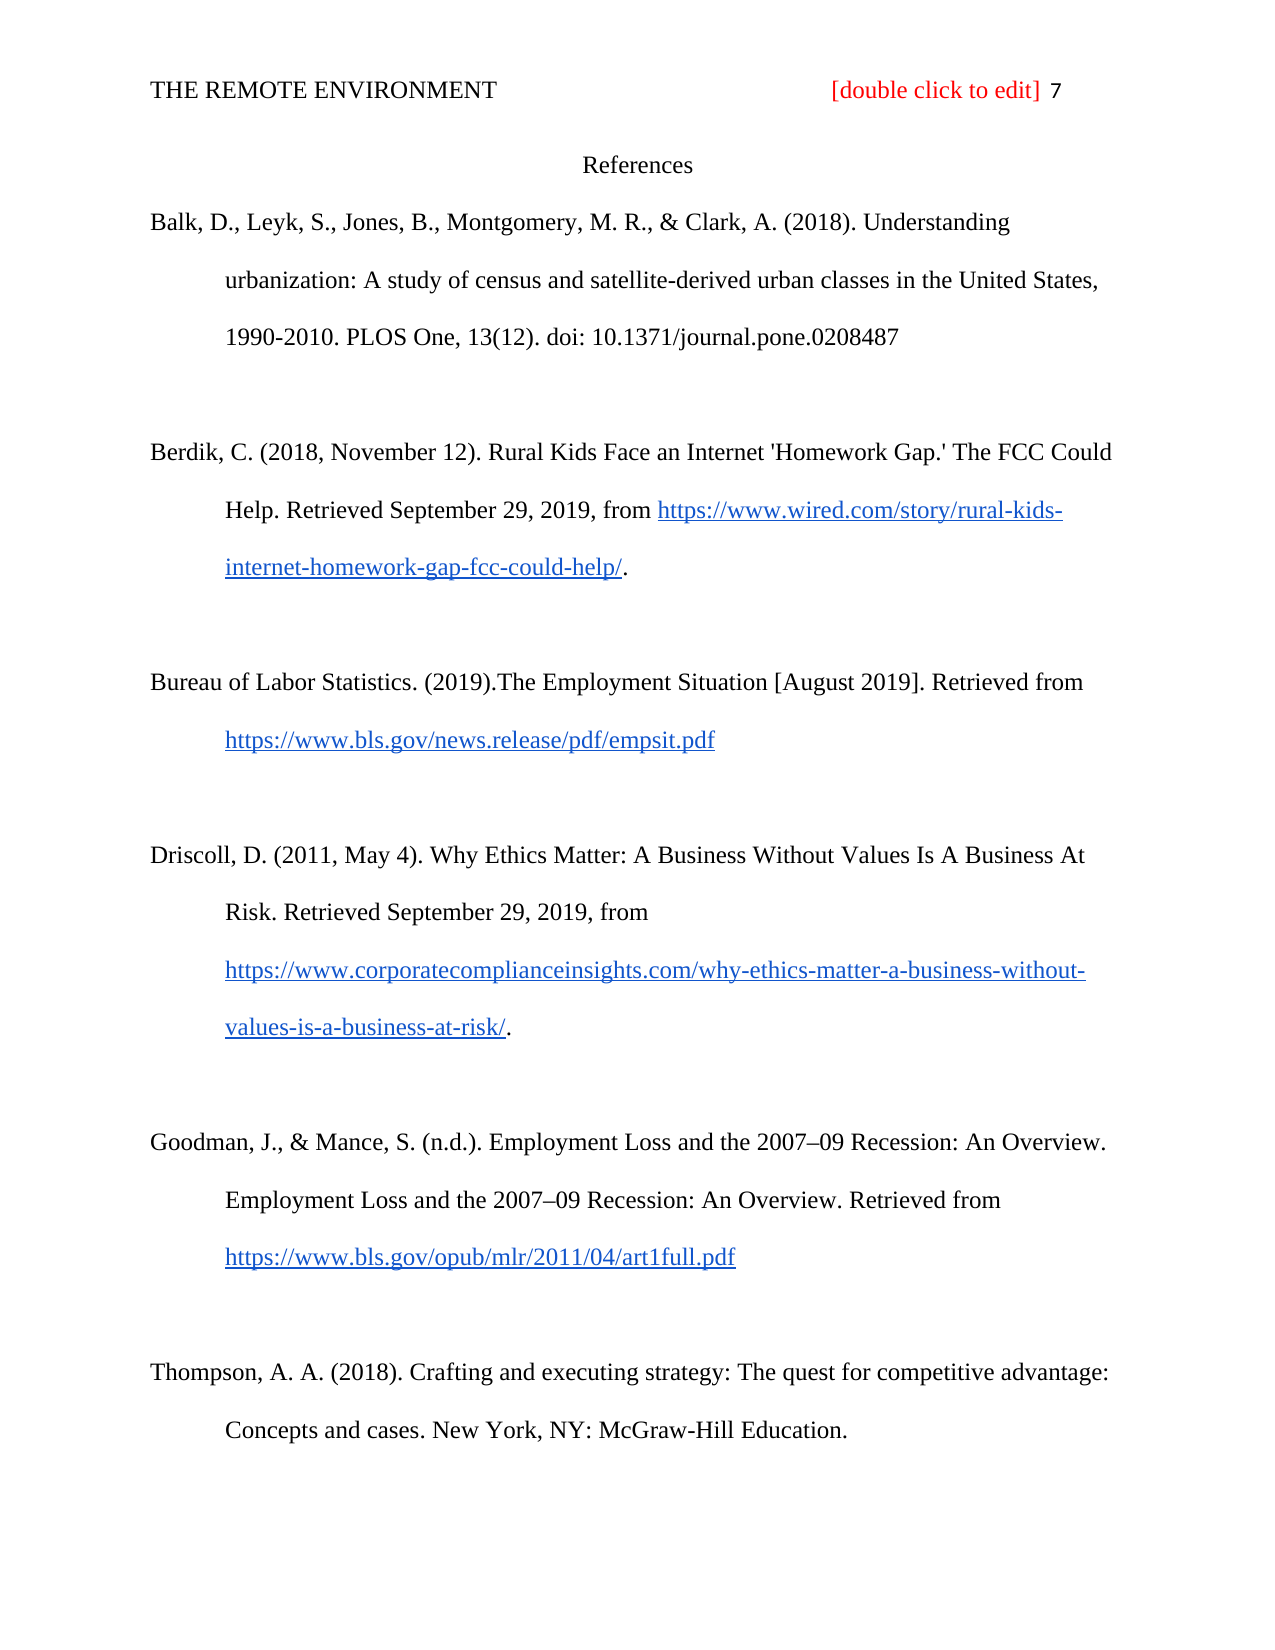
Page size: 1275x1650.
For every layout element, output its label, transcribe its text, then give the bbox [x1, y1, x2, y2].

text Thompson, A. A. (2018). Crafting and executing strategy: The quest for competitive advantage: Concepts and cases. New York, NY: McGraw-Hill Education. [150, 1357, 1125, 1444]
text Berdik, C. (2018, November 12). Rural Kids Face an Internet 'Homework Gap.' The FCC Could Help. Retrieved September 29, 2019, from https://www.wired.com/story/rural-kids-internet-homework-gap-fcc-could-help/. [150, 437, 1125, 581]
text Balk, D., Leyk, S., Jones, B., Montgomery, M. R., & Clark, A. (2018). Understanding urbanization: A study of census and satellite-derived urban classes in the United States, 1990-2010. PLOS One, 13(12). doi: 10.1371/journal.pone.0208487 [150, 207, 1125, 351]
text Goodman, J., & Mance, S. (n.d.). Employment Loss and the 2007–09 Recession: An Overview. Employment Loss and the 2007–09 Recession: An Overview. Retrieved from https://www.bls.gov/opub/mlr/2011/04/art1full.pdf [150, 1127, 1125, 1271]
text References [150, 150, 1125, 179]
text Bureau of Labor Statistics. (2019).The Employment Situation [August 2019]. Retrieved from https://www.bls.gov/news.release/pdf/empsit.pdf [150, 667, 1125, 754]
text Driscoll, D. (2011, May 4). Why Ethics Matter: A Business Without Values Is A Business At Risk. Retrieved September 29, 2019, from https://www.corporatecomplianceinsights.com/why-ethics-matter-a-business-without-values-is-a-business-at-risk/. [150, 840, 1125, 1041]
